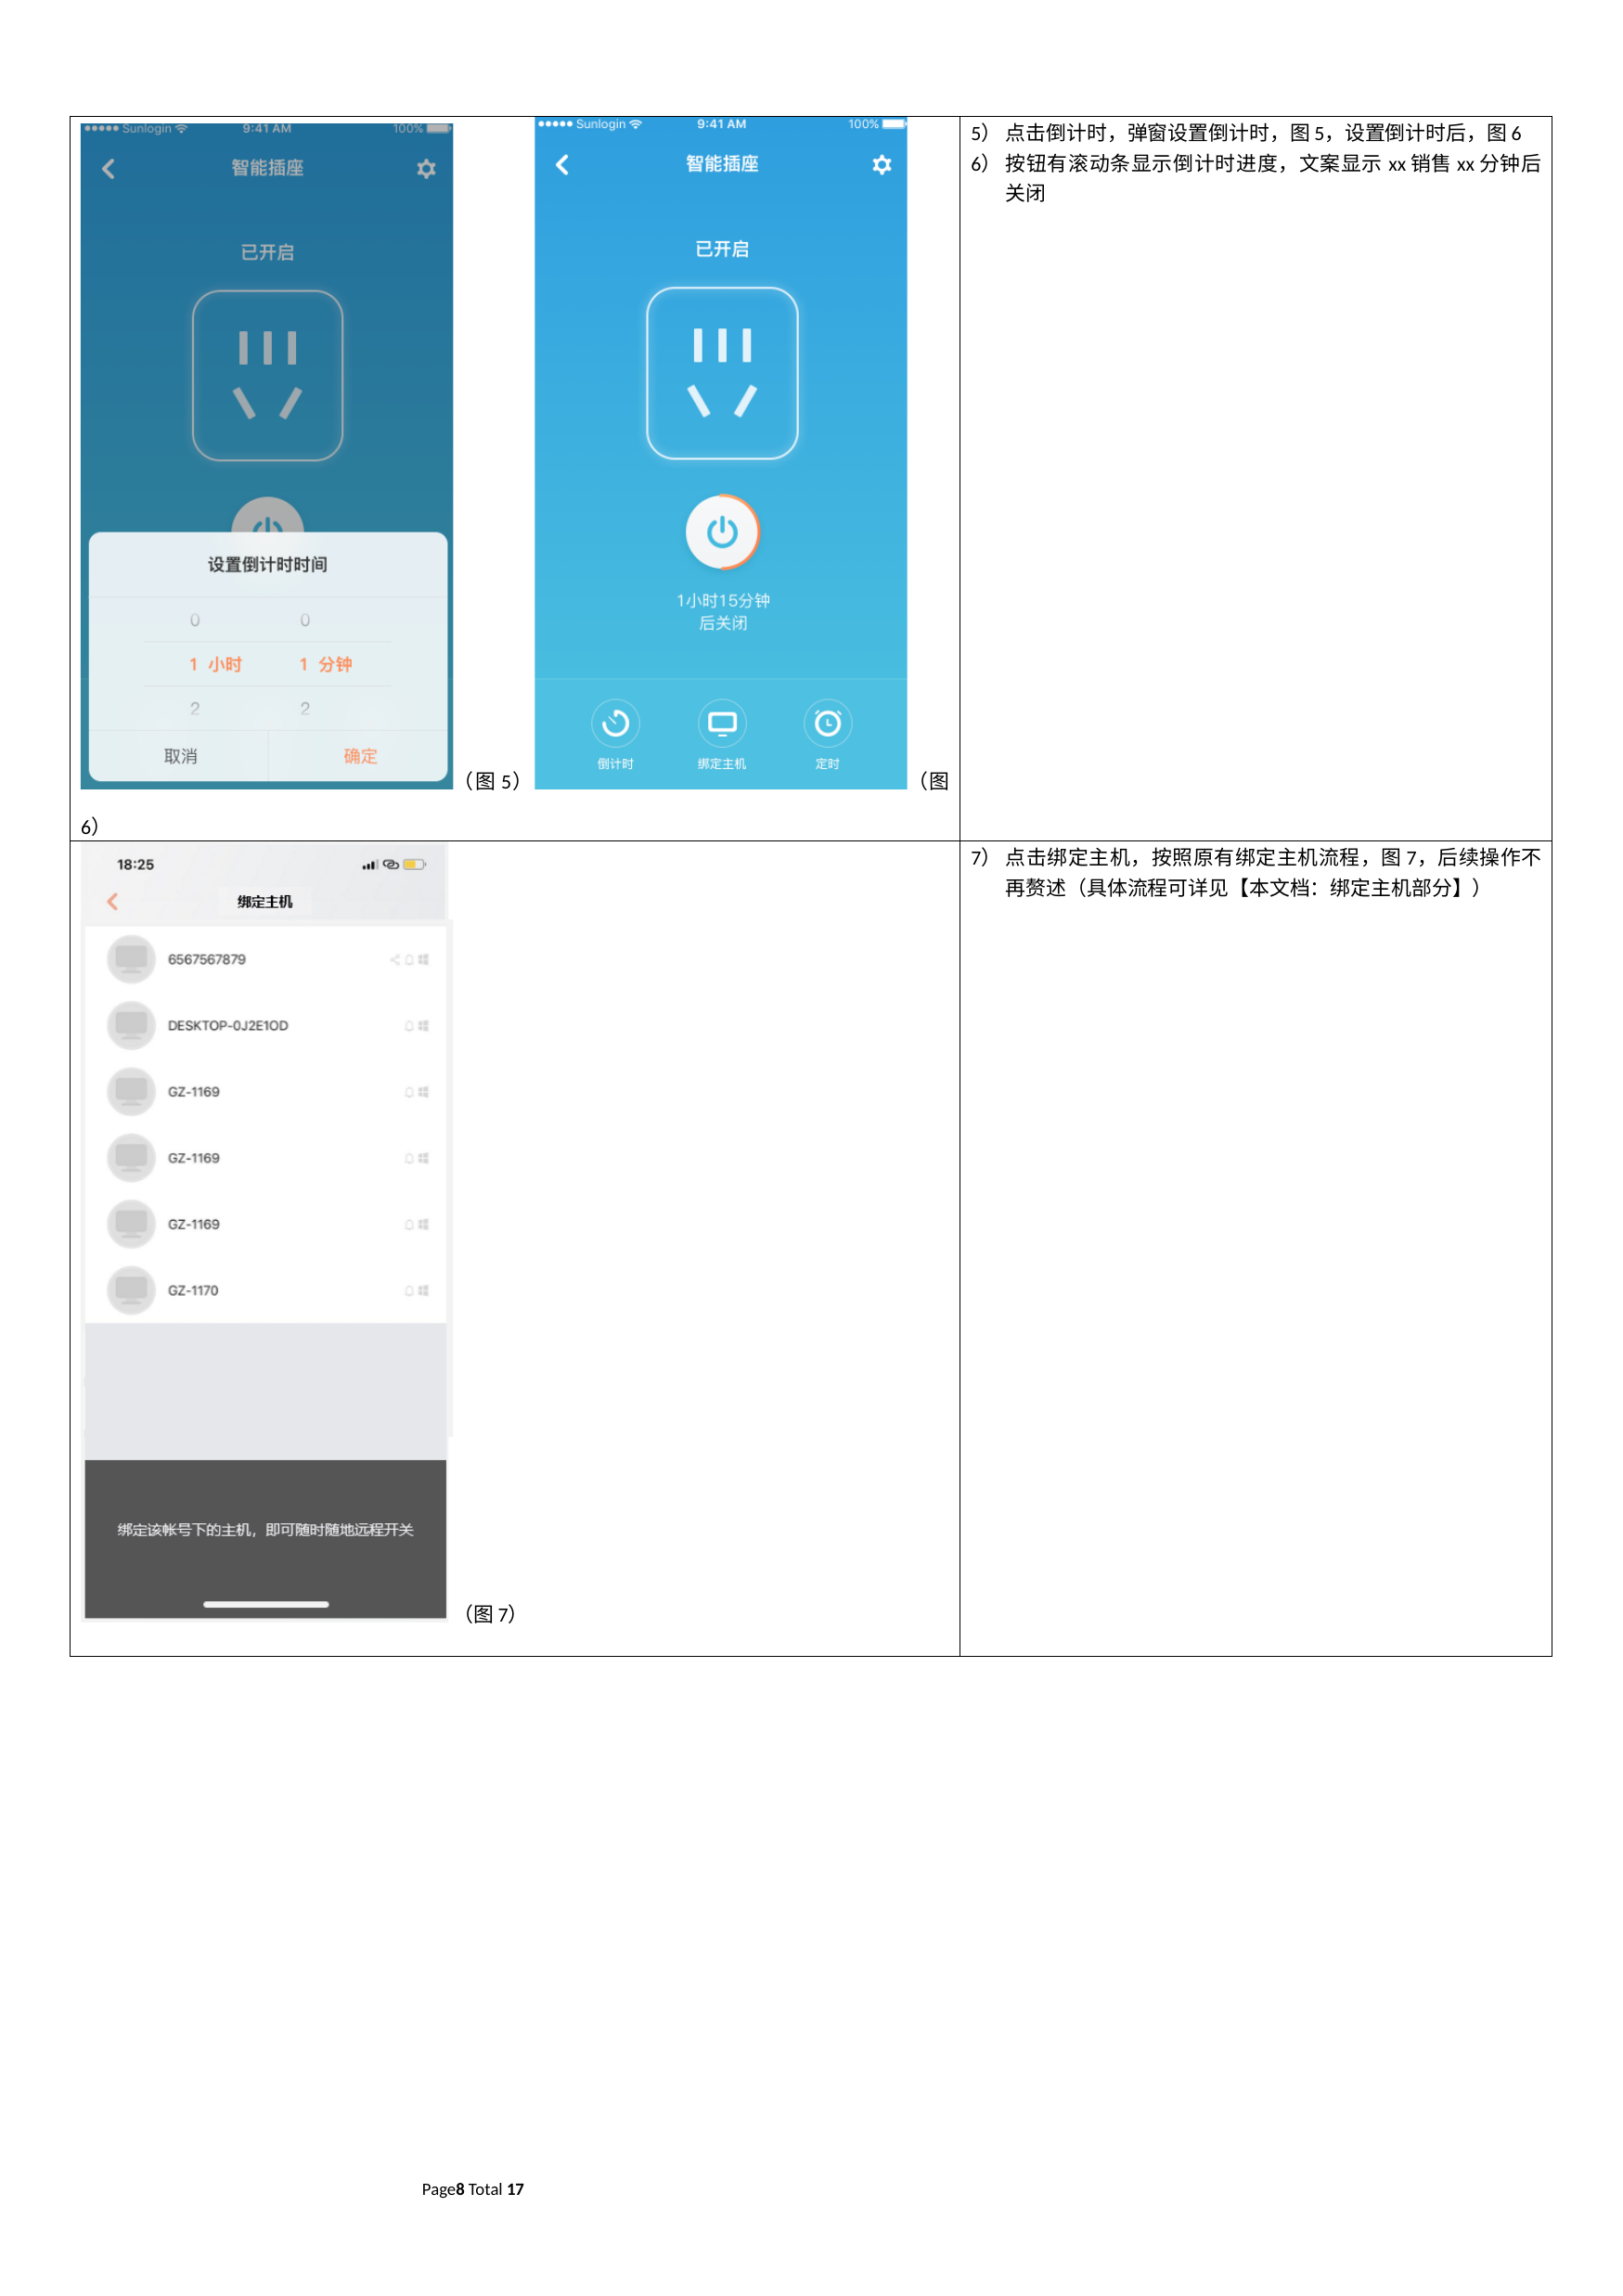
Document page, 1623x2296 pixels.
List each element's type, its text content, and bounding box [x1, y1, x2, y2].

picture [80, 123, 454, 789]
picture [80, 841, 454, 1623]
table_cell （图5）（图6） [71, 117, 960, 840]
picture [535, 117, 908, 789]
table_cell （图7） [71, 841, 960, 1655]
table_cell 点击绑定主机，按照原有绑定主机流程，图7，后续操作不再赘述（具体流程可详见【本文档：绑定主机部分】） [960, 841, 1552, 1655]
table_cell 点击倒计时，弹窗设置倒计时，图5，设置倒计时后，图6 按钮有滚动条显示倒计时进度，文案显示xx销售xx分钟后关闭 [960, 117, 1552, 840]
